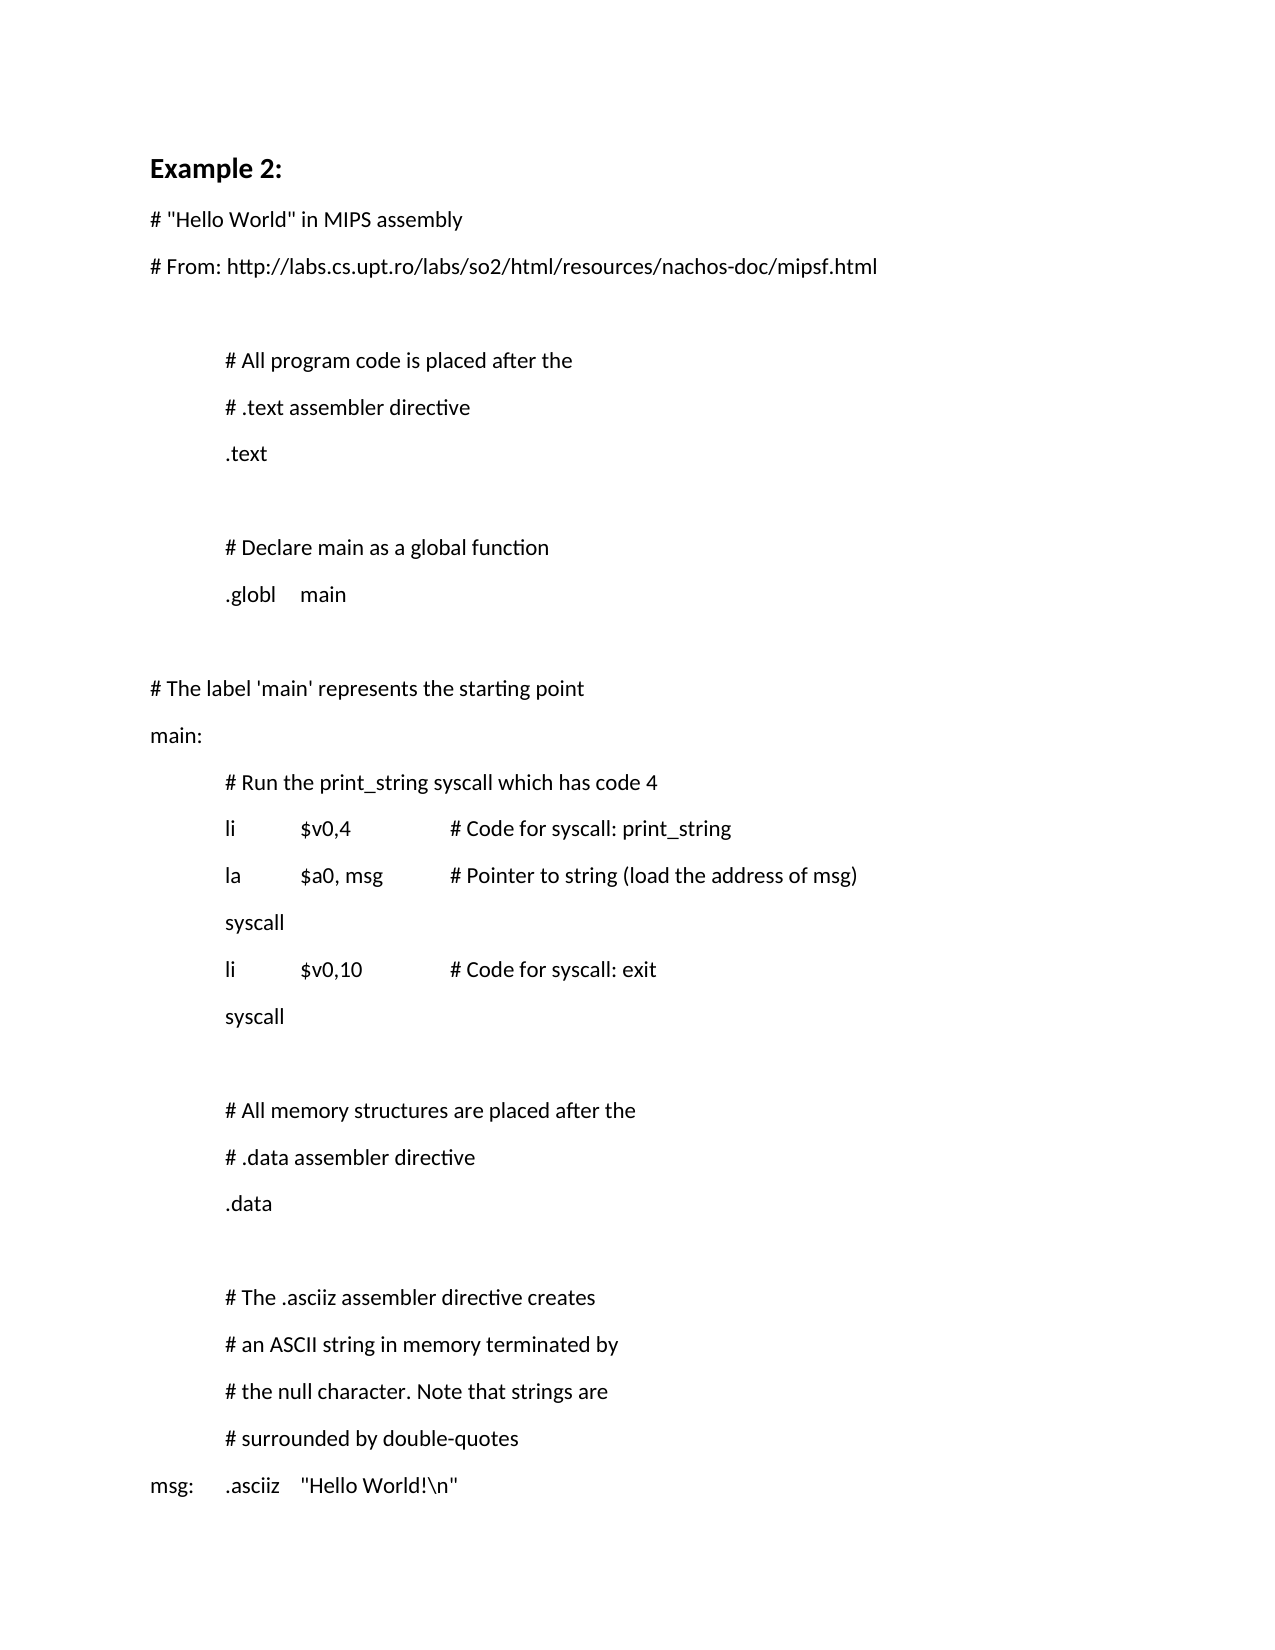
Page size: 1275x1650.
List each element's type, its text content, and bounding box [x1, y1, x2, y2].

text # All program code is placed after the [150, 346, 1125, 374]
text la $a0, msg # Pointer to string (load the address of msg) [150, 861, 1125, 889]
text # .text assembler directive [150, 393, 1125, 421]
text # From: http://labs.cs.upt.ro/labs/so2/html/resources/nachos-doc/mipsf.html [150, 252, 1125, 280]
text # surrounded by double-quotes [150, 1424, 1125, 1452]
text # Declare main as a global function [150, 533, 1125, 561]
text Example 2: [150, 150, 1125, 186]
text # The .asciiz assembler directive creates [150, 1283, 1125, 1311]
text syscall [150, 908, 1125, 936]
text .text [150, 439, 1125, 467]
text .data [150, 1189, 1125, 1217]
text msg: .asciiz "Hello World!\n" [150, 1471, 1125, 1499]
text syscall [150, 1002, 1125, 1030]
text # All memory structures are placed after the [150, 1096, 1125, 1124]
text # The label 'main' represents the starting point [150, 674, 1125, 702]
text # Run the print_string syscall which has code 4 [150, 768, 1125, 796]
text li $v0,4 # Code for syscall: print_string [150, 814, 1125, 842]
text # an ASCII string in memory terminated by [150, 1330, 1125, 1358]
text .globl main [150, 580, 1125, 608]
text # the null character. Note that strings are [150, 1377, 1125, 1405]
text li $v0,10 # Code for syscall: exit [150, 955, 1125, 983]
text main: [150, 721, 1125, 749]
text # "Hello World" in MIPS assembly [150, 205, 1125, 233]
text # .data assembler directive [150, 1143, 1125, 1171]
